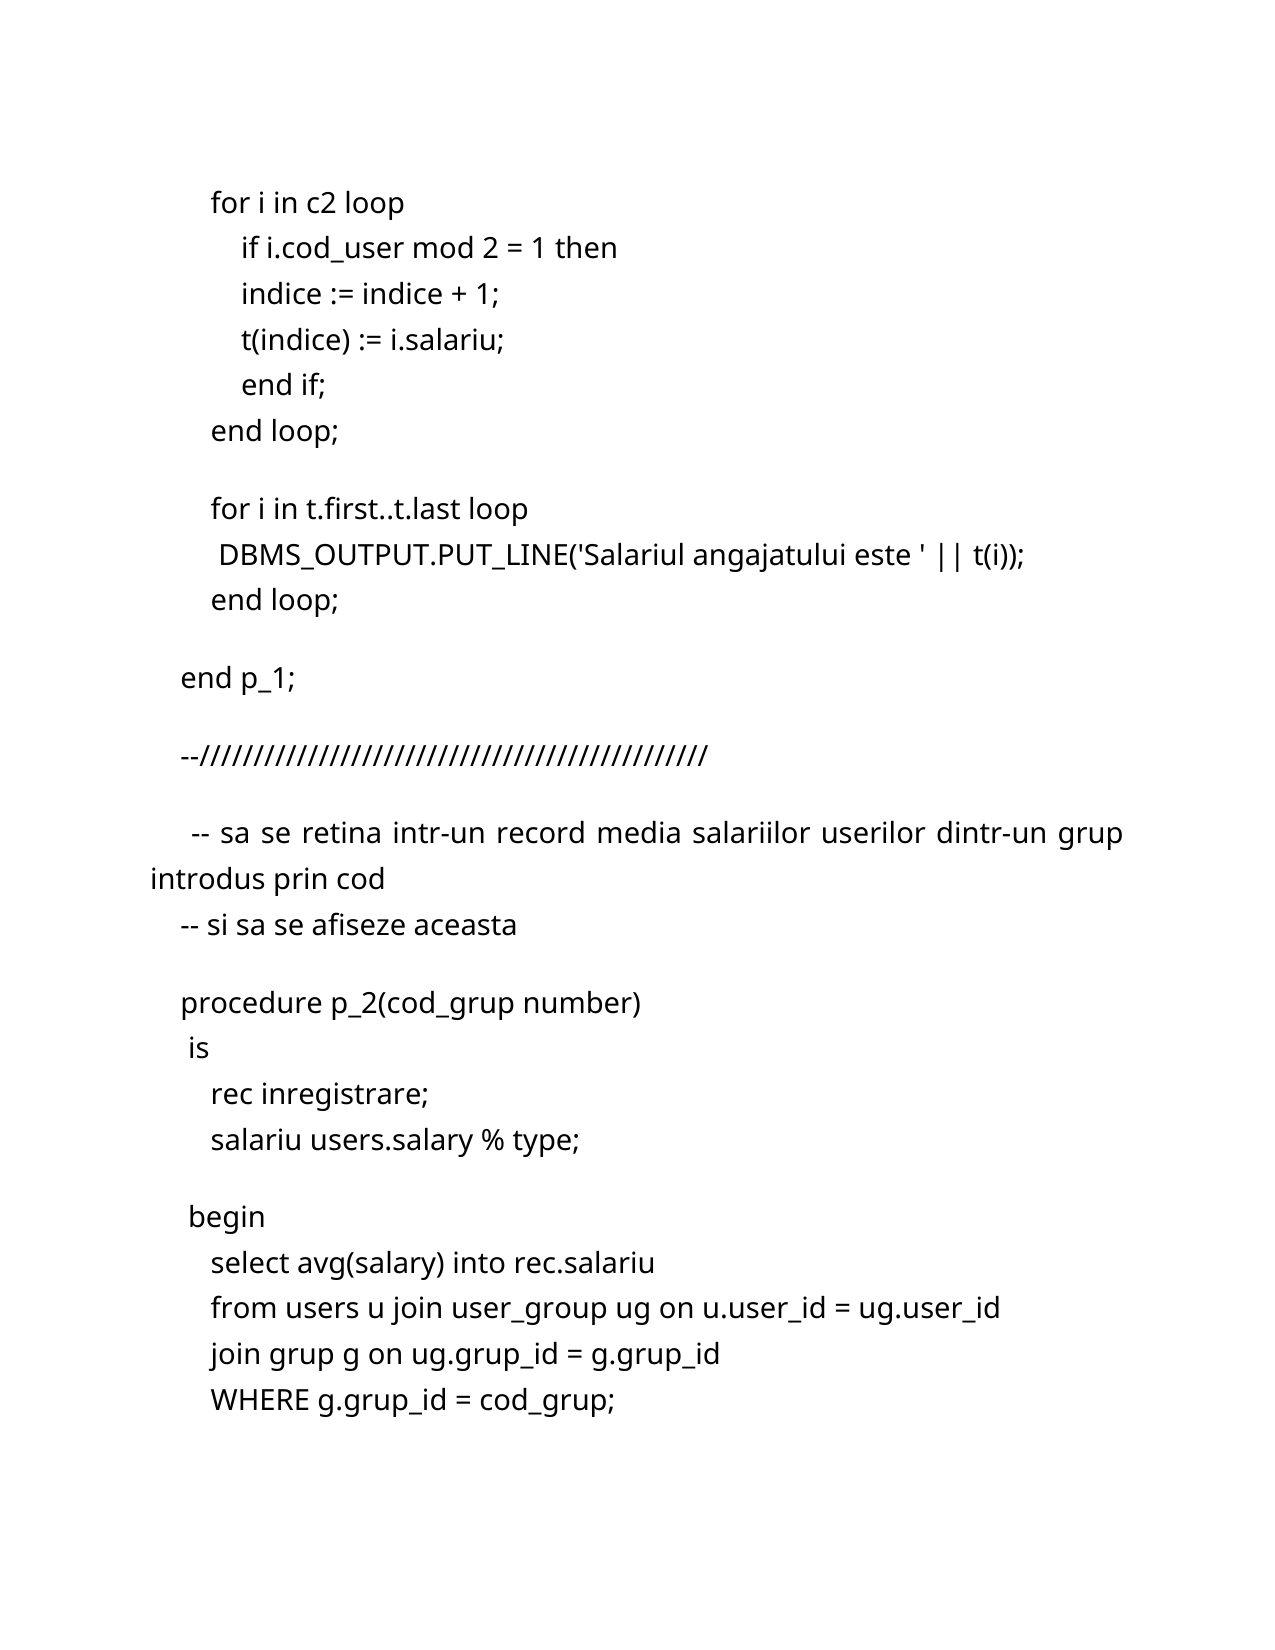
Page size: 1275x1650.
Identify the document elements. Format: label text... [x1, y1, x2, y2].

text end p_1; [150, 657, 1125, 697]
text procedure p_2(cod_grup number) [150, 982, 1125, 1022]
text if i.cod_user mod 2 = 1 then [150, 228, 1125, 267]
text end loop; [150, 579, 1125, 619]
text WHERE g.grup_id = cod_grup; [150, 1379, 1125, 1419]
text for i in c2 loop [150, 182, 1125, 222]
text -- sa se retina intr-un record media salariilor userilor dintr-un grup introdus prin cod [150, 813, 1125, 898]
text DBMS_OUTPUT.PUT_LINE('Salariul angajatului este ' || t(i)); [150, 534, 1125, 573]
text --/////////////////////////////////////////////// [150, 735, 1125, 775]
text select avg(salary) into rec.salariu [150, 1242, 1125, 1282]
text end if; [150, 365, 1125, 404]
text salariu users.salary % type; [150, 1119, 1125, 1158]
text begin [150, 1197, 1125, 1236]
text end loop; [150, 410, 1125, 450]
text t(indice) := i.salariu; [150, 319, 1125, 359]
text from users u join user_group ug on u.user_id = ug.user_id [150, 1288, 1125, 1327]
text rec inregistrare; [150, 1073, 1125, 1113]
text for i in t.first..t.last loop [150, 488, 1125, 528]
text -- si sa se afiseze aceasta [150, 904, 1125, 944]
text indice := indice + 1; [150, 273, 1125, 313]
text is [150, 1027, 1125, 1067]
text join grup g on ug.grup_id = g.grup_id [150, 1333, 1125, 1373]
